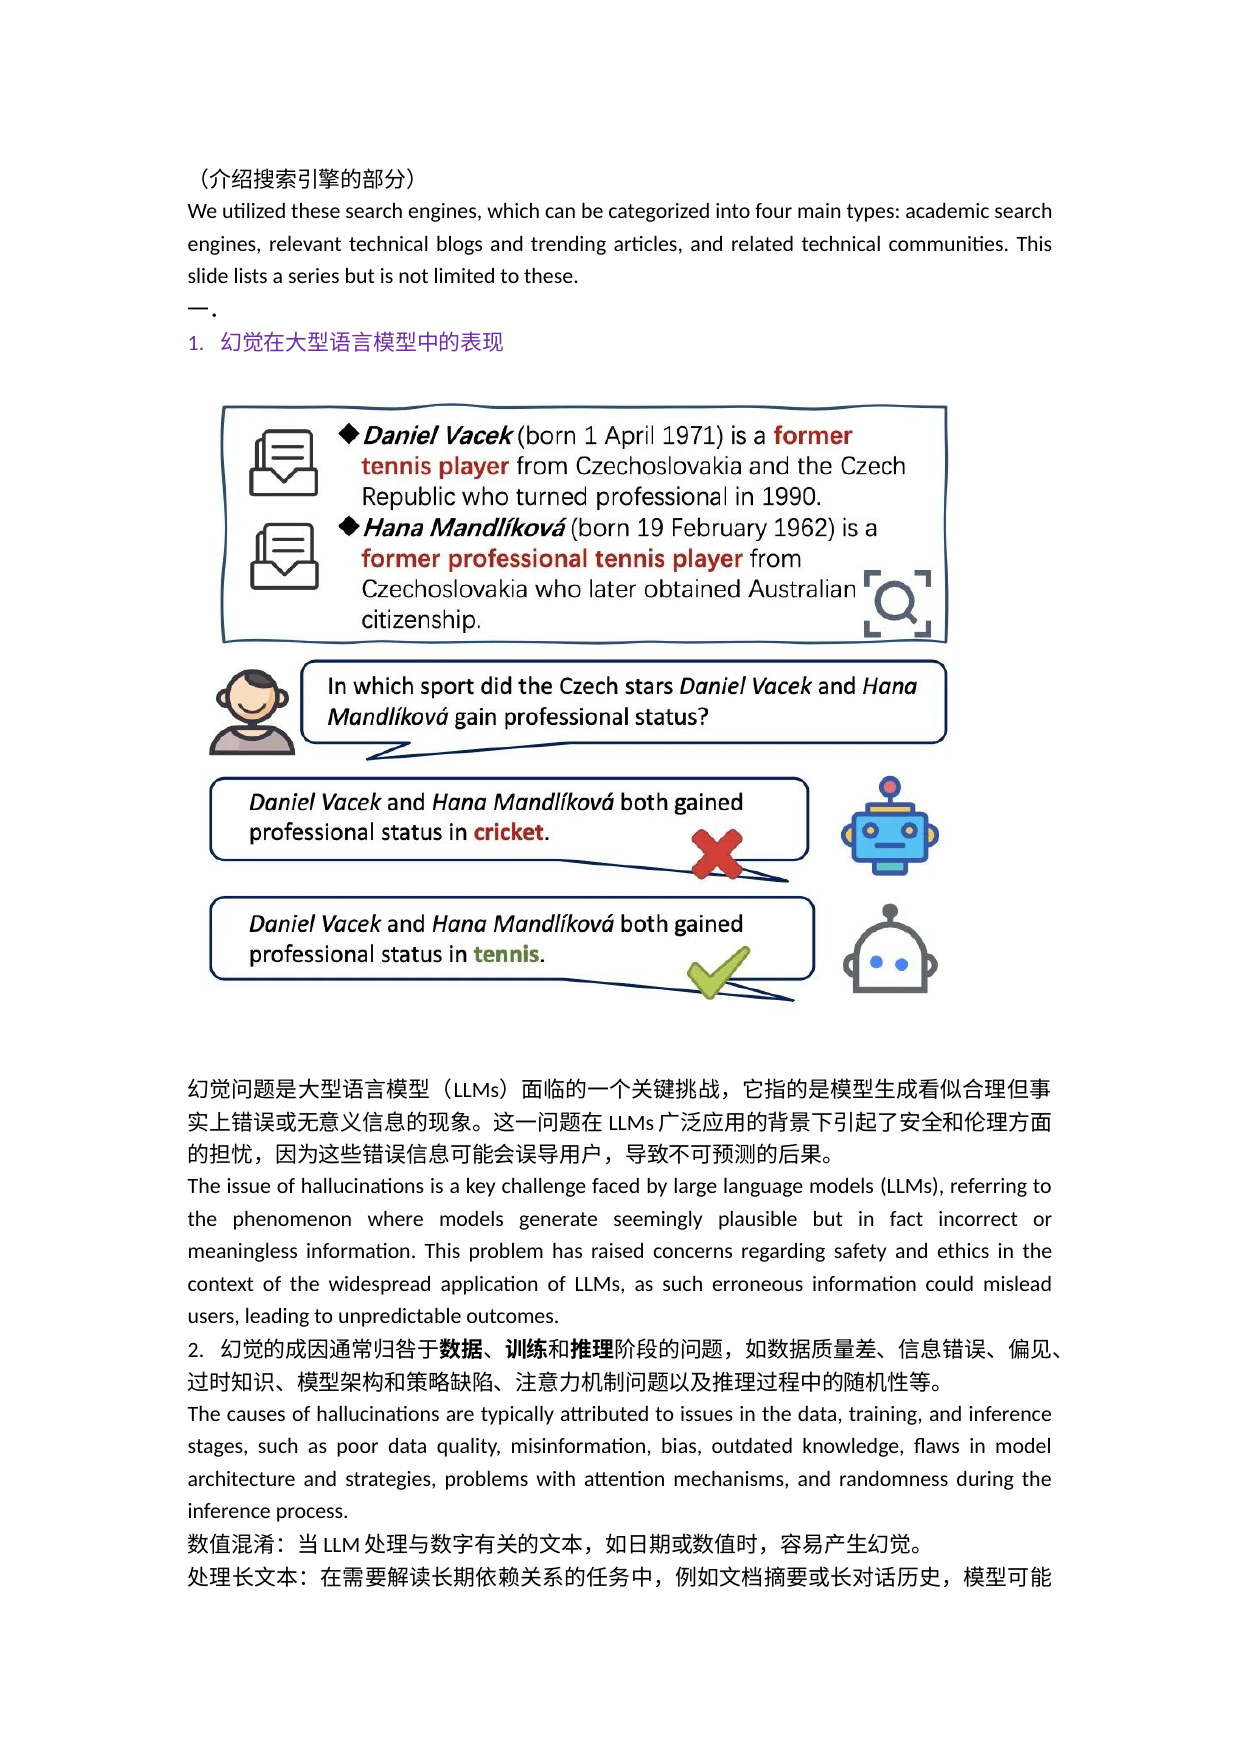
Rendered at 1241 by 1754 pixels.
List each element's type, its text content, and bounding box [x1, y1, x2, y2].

list The issue of hallucinations is a key challenge faced by large language models (LLMs), referring to the phenomenon where models generate seemingly plausible but in fact incorrect or meaningless information. This problem has raised concerns regarding safety and ethics in the context of the widespread application of LLMs, as such erroneous information could mislead users, leading to unpredictable outcomes. [187, 1169, 1053, 1332]
list 幻觉在大型语言模型中的表现 [187, 324, 1053, 357]
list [187, 1559, 1053, 1592]
list 数值混淆：当LLM处理与数字有关的文本，如日期或数值时，容易产生幻觉。 [187, 1527, 1053, 1559]
list We utilized these search engines, which can be categorized into four main types: academic search engines, relevant technical blogs and trending articles, and related technical communities. This slide lists a series but is not limited to these. [187, 194, 1053, 292]
picture [187, 389, 961, 1024]
list 幻觉的成因通常归咎于数据、训练和推理阶段的问题，如数据质量差、信息错误、偏见、过时知识、模型架构和策略缺陷、注意力机制问题以及推理过程中的随机性等。 [187, 1332, 1053, 1397]
list 一． [187, 292, 1053, 324]
list 幻觉问题是大型语言模型（LLMs）面临的一个关键挑战，它指的是模型生成看似合理但事实上错误或无意义信息的现象。这一问题在LLMs广泛应用的背景下引起了安全和伦理方面的担忧，因为这些错误信息可能会误导用户，导致不可预测的后果。 [187, 1072, 1053, 1169]
list The causes of hallucinations are typically attributed to issues in the data, training, and inference stages, such as poor data quality, misinformation, bias, outdated knowledge, flaws in model architecture and strategies, problems with attention mechanisms, and randomness during the inference process. [187, 1397, 1053, 1527]
list （介绍搜索引擎的部分） [187, 162, 1053, 194]
